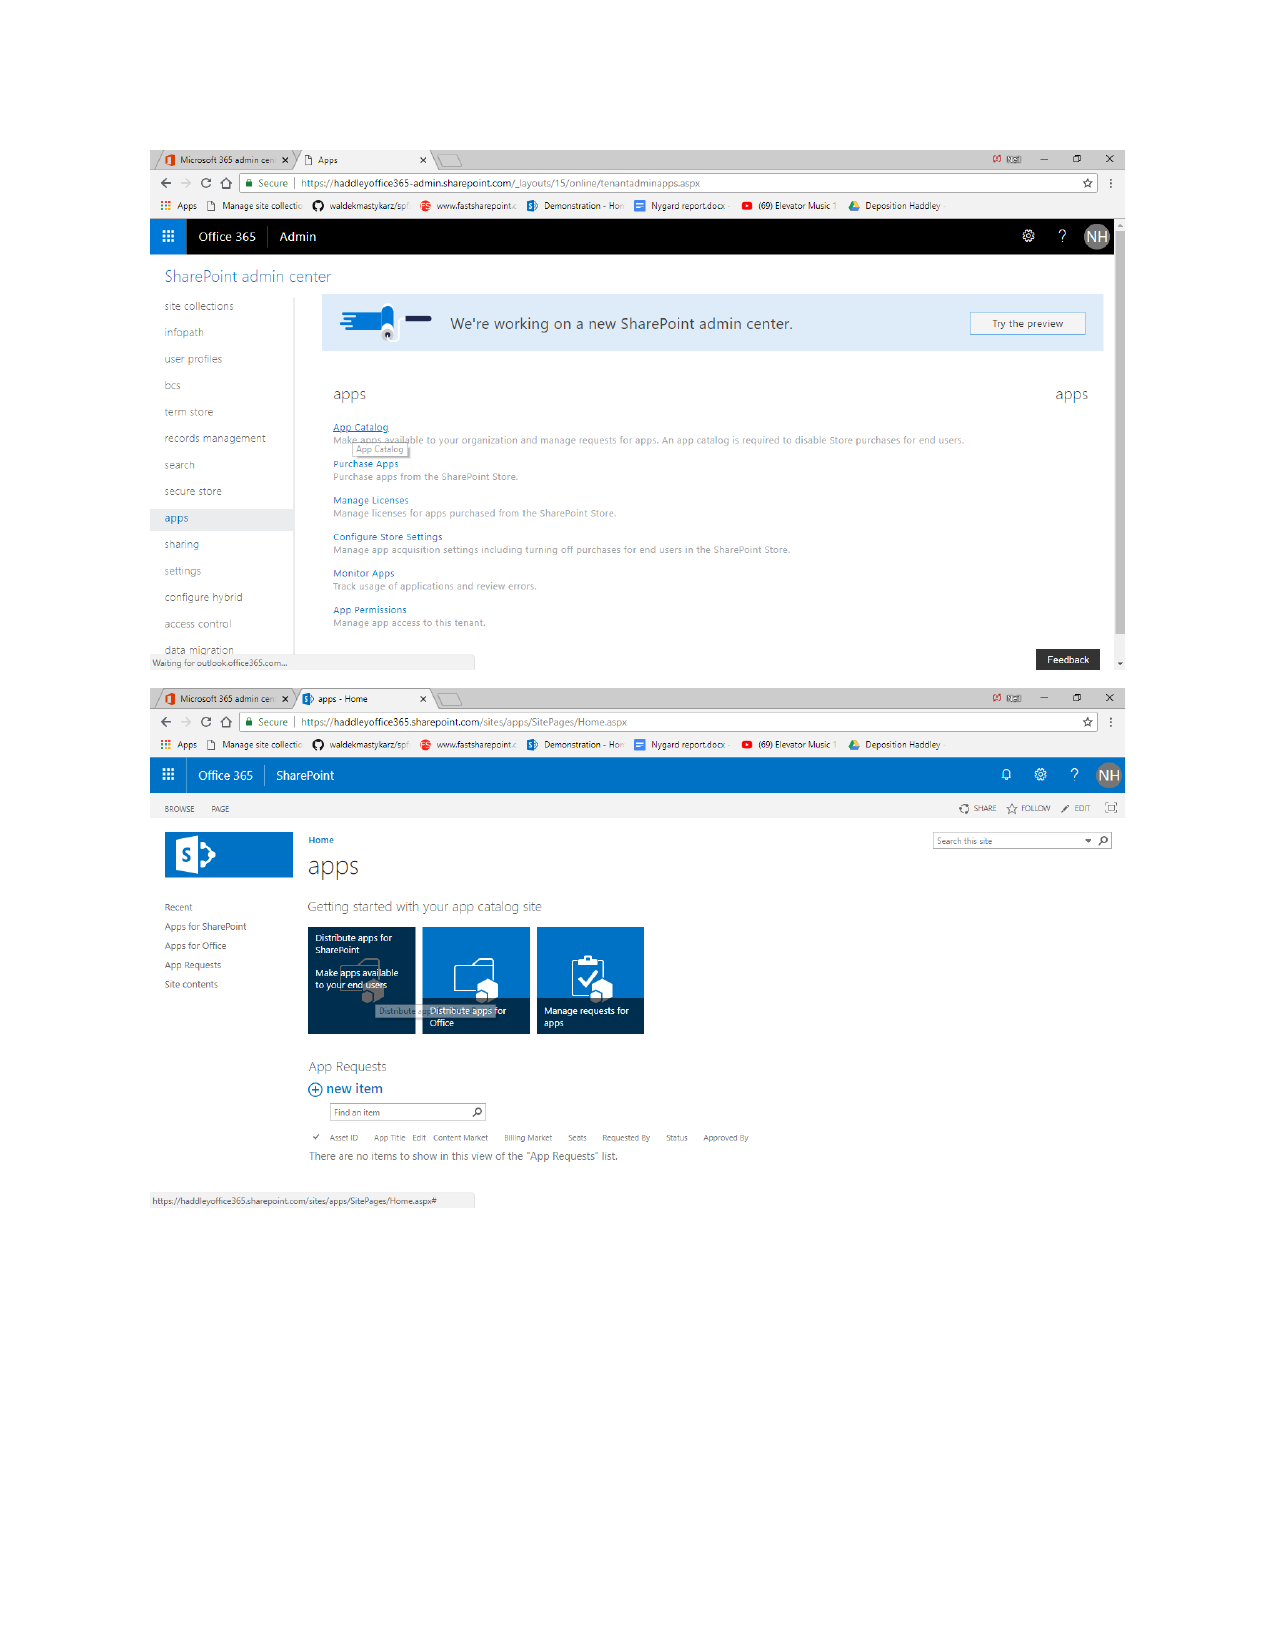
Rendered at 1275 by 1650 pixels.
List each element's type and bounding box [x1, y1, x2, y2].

picture [150, 688, 1125, 1208]
picture [150, 150, 1125, 670]
